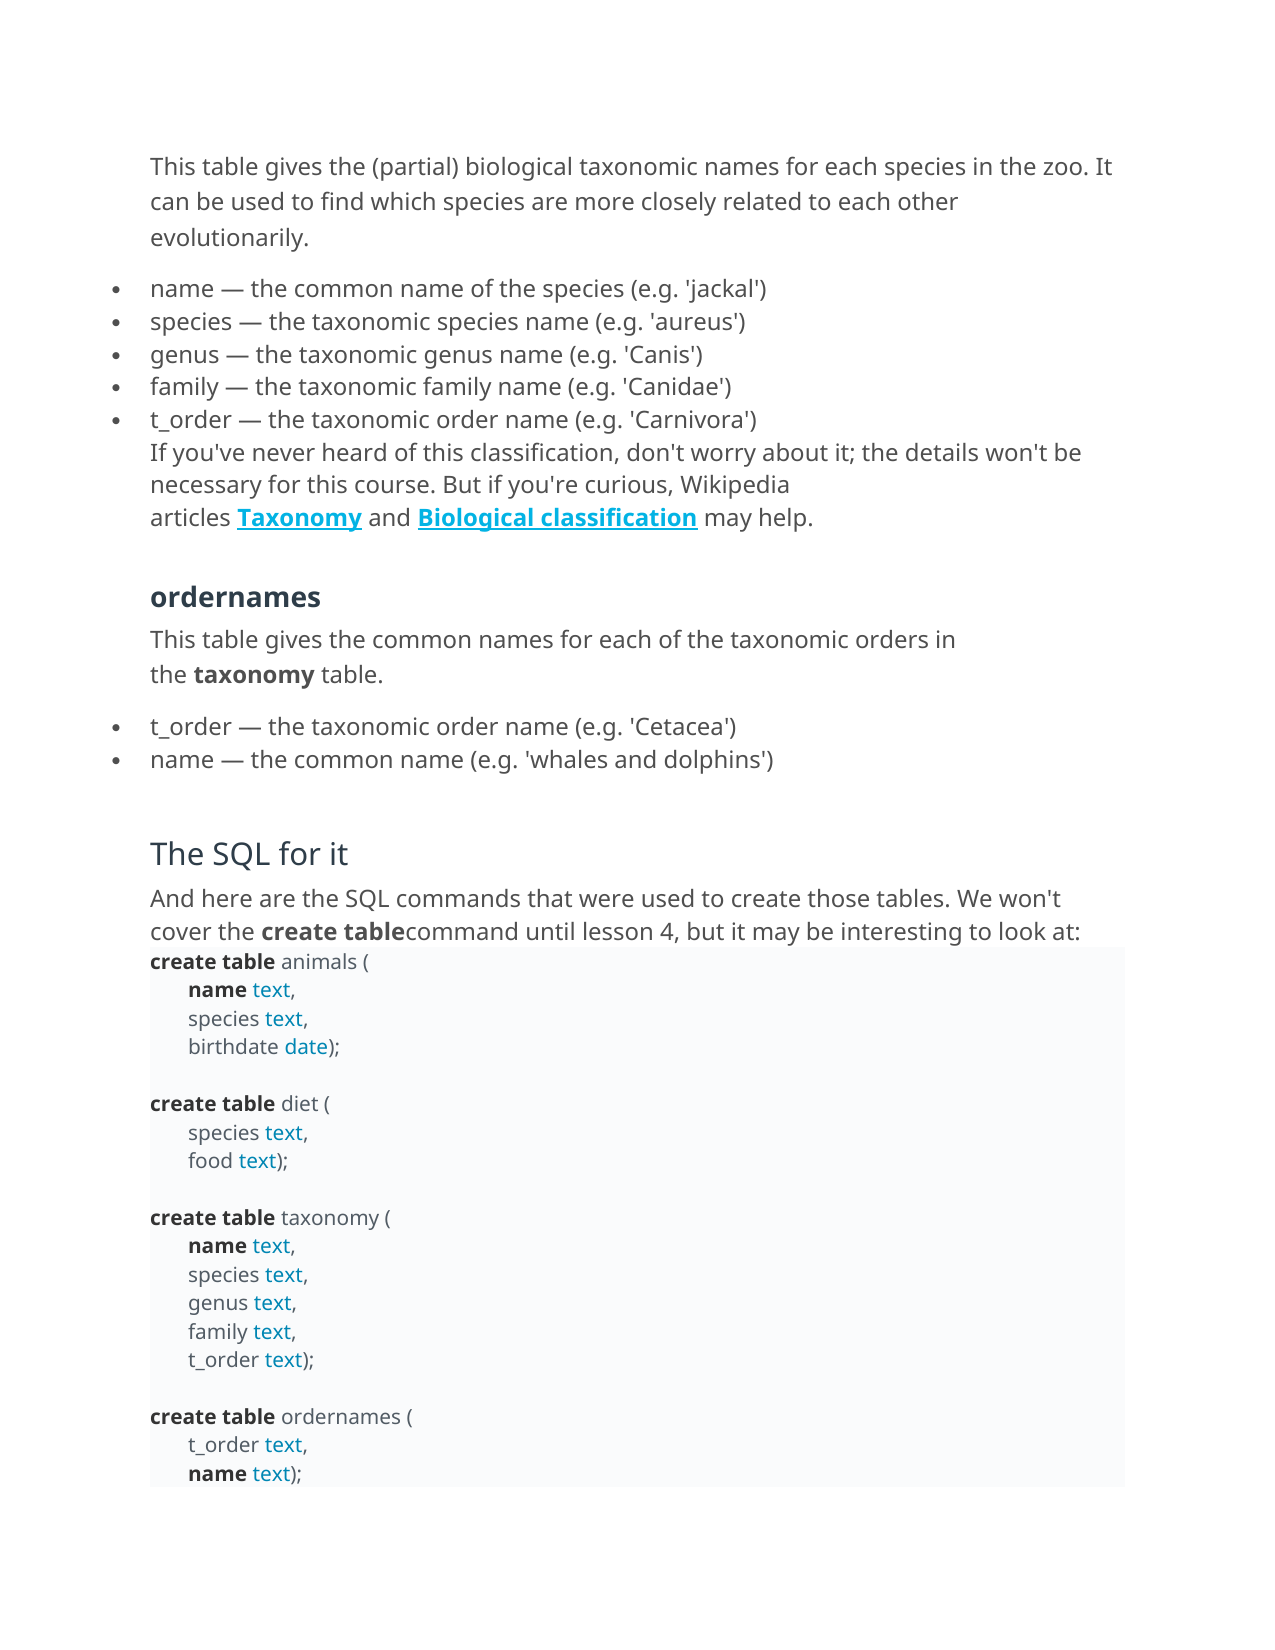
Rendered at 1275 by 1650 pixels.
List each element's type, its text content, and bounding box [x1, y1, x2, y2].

text And here are the SQL commands that were used to create those tables. We won't cover the create tablecommand until lesson 4, but it may be interesting to look at: [150, 882, 1125, 947]
text create table ordernames ( [150, 1402, 1125, 1431]
text This table gives the common names for each of the taxonomic orders in the taxonomy table. [150, 623, 1125, 691]
text name text); [150, 1459, 1125, 1487]
text genus text, [150, 1288, 1125, 1317]
text If you've never heard of this classification, don't worry about it; the details won't be necessary for this course. But if you're curious, Wikipedia articles Taxonomy and Biological classification may help. [150, 435, 1125, 533]
text t_order text); [150, 1345, 1125, 1374]
text species text, [150, 1260, 1125, 1288]
list species — the taxonomic species name (e.g. 'aureus') [112, 305, 1125, 337]
text birthdate date); [150, 1032, 1125, 1061]
list name — the common name (e.g. 'whales and dolphins') [112, 743, 1125, 775]
text name text, [150, 1232, 1125, 1260]
list name — the common name of the species (e.g. 'jackal') [112, 272, 1125, 305]
subtitle The SQL for it [150, 832, 1125, 874]
text create table taxonomy ( [150, 1203, 1125, 1232]
text species text, [150, 1004, 1125, 1032]
text This table gives the (partial) biological taxonomic names for each species in the zoo. It can be used to find which species are more closely related to each other evolutionarily. [150, 150, 1125, 253]
list t_order — the taxonomic order name (e.g. 'Carnivora') [112, 403, 1125, 435]
text create table animals ( [150, 947, 1125, 976]
list genus — the taxonomic genus name (e.g. 'Canis') [112, 337, 1125, 370]
text t_order text, [150, 1431, 1125, 1459]
text name text, [150, 976, 1125, 1004]
text family text, [150, 1317, 1125, 1345]
subtitle ordernames [150, 577, 1125, 615]
list t_order — the taxonomic order name (e.g. 'Cetacea') [112, 710, 1125, 743]
text create table diet ( [150, 1089, 1125, 1118]
text food text); [150, 1146, 1125, 1175]
list family — the taxonomic family name (e.g. 'Canidae') [112, 370, 1125, 403]
text species text, [150, 1118, 1125, 1146]
